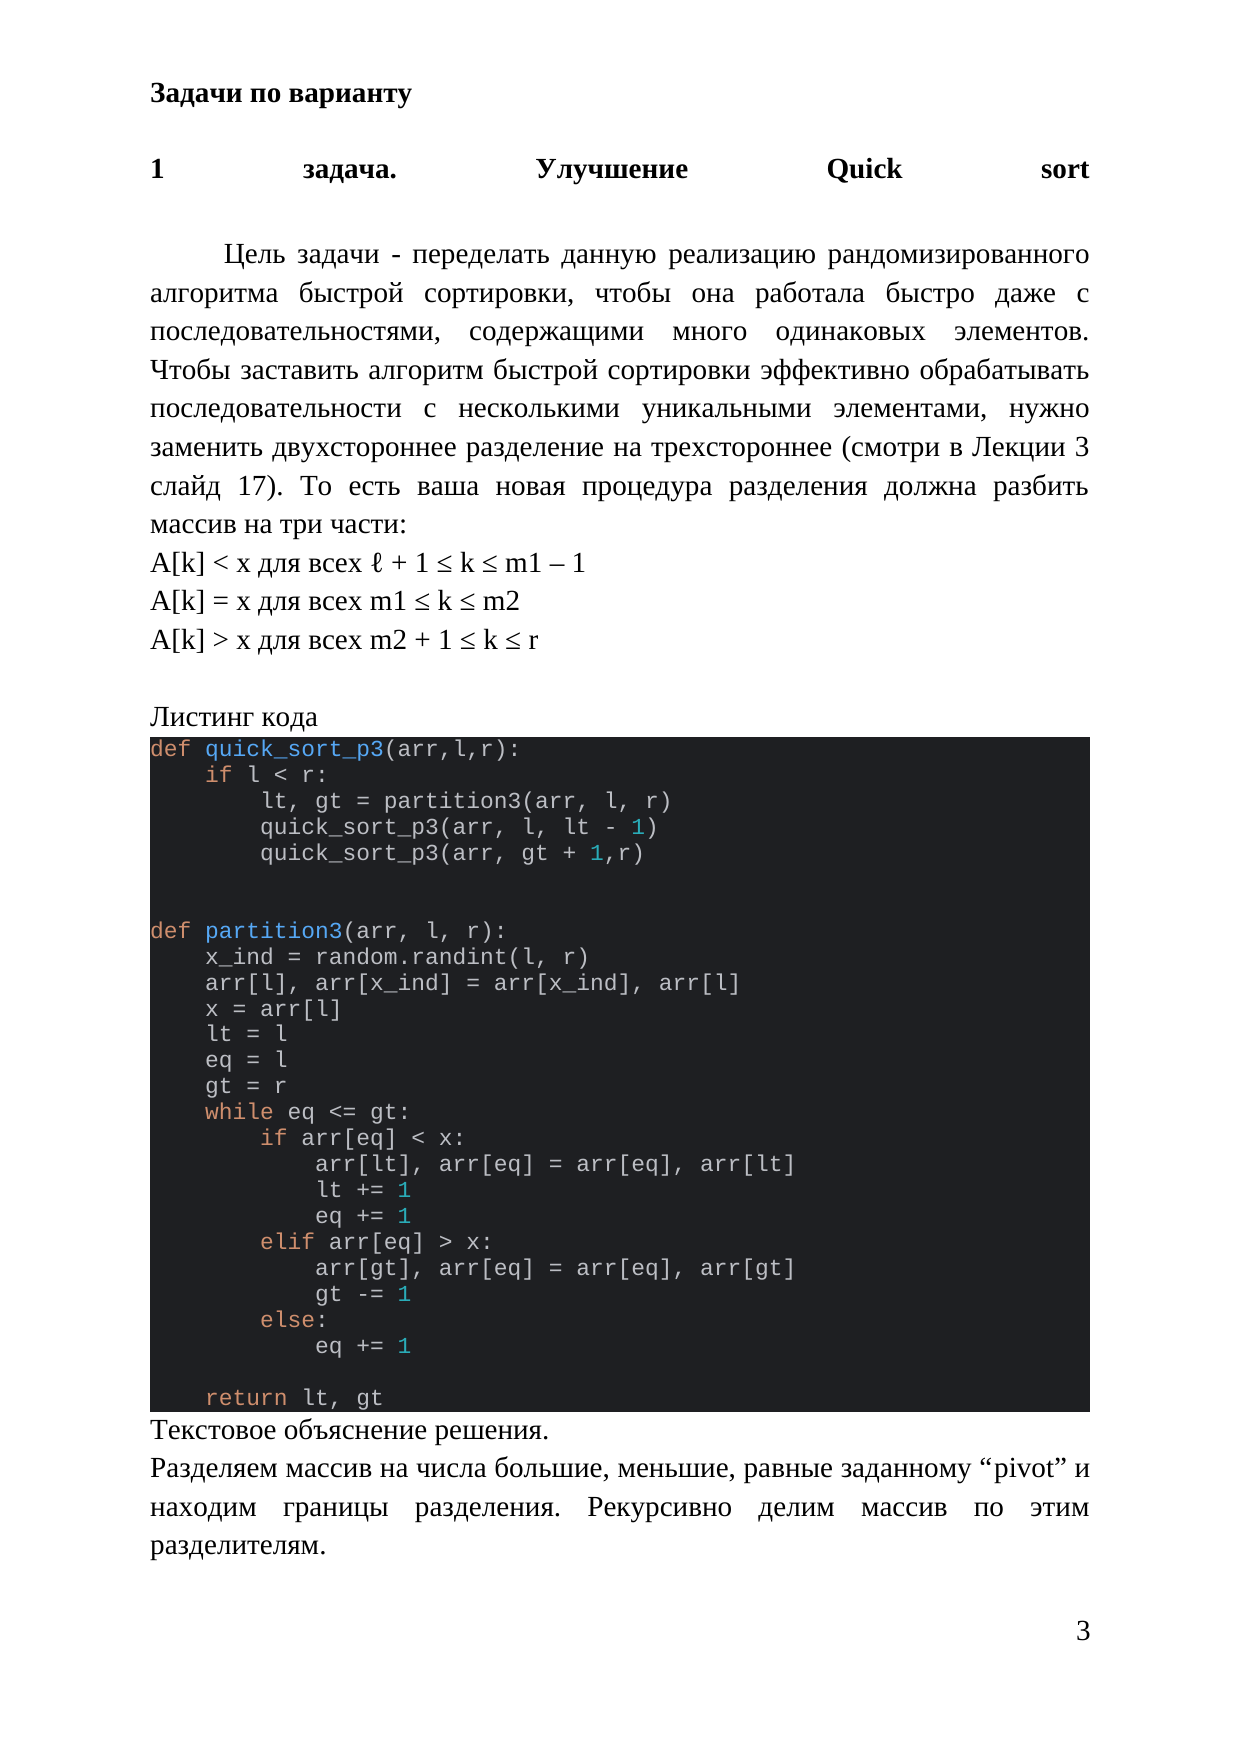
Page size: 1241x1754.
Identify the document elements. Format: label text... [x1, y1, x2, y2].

text A[k] > x для всех m2 + 1 ≤ k ≤ r [150, 622, 1090, 655]
text 1 задача. Улучшение Quick sort [150, 151, 1090, 223]
text Цель задачи - переделать данную реализацию рандомизированного алгоритма быстрой сортировки, чтобы она работала быстро даже с последовательностями, содержащими много одинаковых элементов. Чтобы заставить алгоритм быстрой сортировки эффективно обрабатывать последовательности с несколькими уникальными элементами, нужно заменить двухстороннее разделение на трехстороннее (смотри в Лекции 3 слайд 17). То есть ваша новая процедура разделения должна разбить массив на три части: [150, 236, 1090, 540]
text Задачи по варианту [150, 75, 1090, 108]
text A[k] = x для всех m1 ≤ k ≤ m2 [150, 583, 1090, 617]
text Листинг кода [150, 699, 1090, 732]
text A[k] < x для всех ℓ + 1 ≤ k ≤ m1 – 1 [150, 545, 1090, 578]
text Разделяем массив на числа большие, меньшие, равные заданному “pivot” и находим границы разделения. Рекурсивно делим массив по этим разделителям. [150, 1450, 1090, 1561]
text Текстовое объяснение решения. [150, 1412, 1090, 1445]
text def quick_sort_p3(arr,l,r): if l < r: lt, gt = partition3(arr, l, r) quick_sort_p3(arr, l, lt - 1) quick_sort_p3(arr, gt + 1,r) def partition3(arr, l, r): x_ind = random.randint(l, r) arr[l], arr[x_ind] = arr[x_ind], arr[l] x = arr[l] lt = l eq = l gt = r while eq <= gt: if arr[eq] < x: arr[lt], arr[eq] = arr[eq], arr[lt] lt += 1 eq += 1 elif arr[eq] > x: arr[gt], arr[eq] = arr[eq], arr[gt] gt -= 1 else: eq += 1 return lt, gt [150, 737, 1090, 1412]
